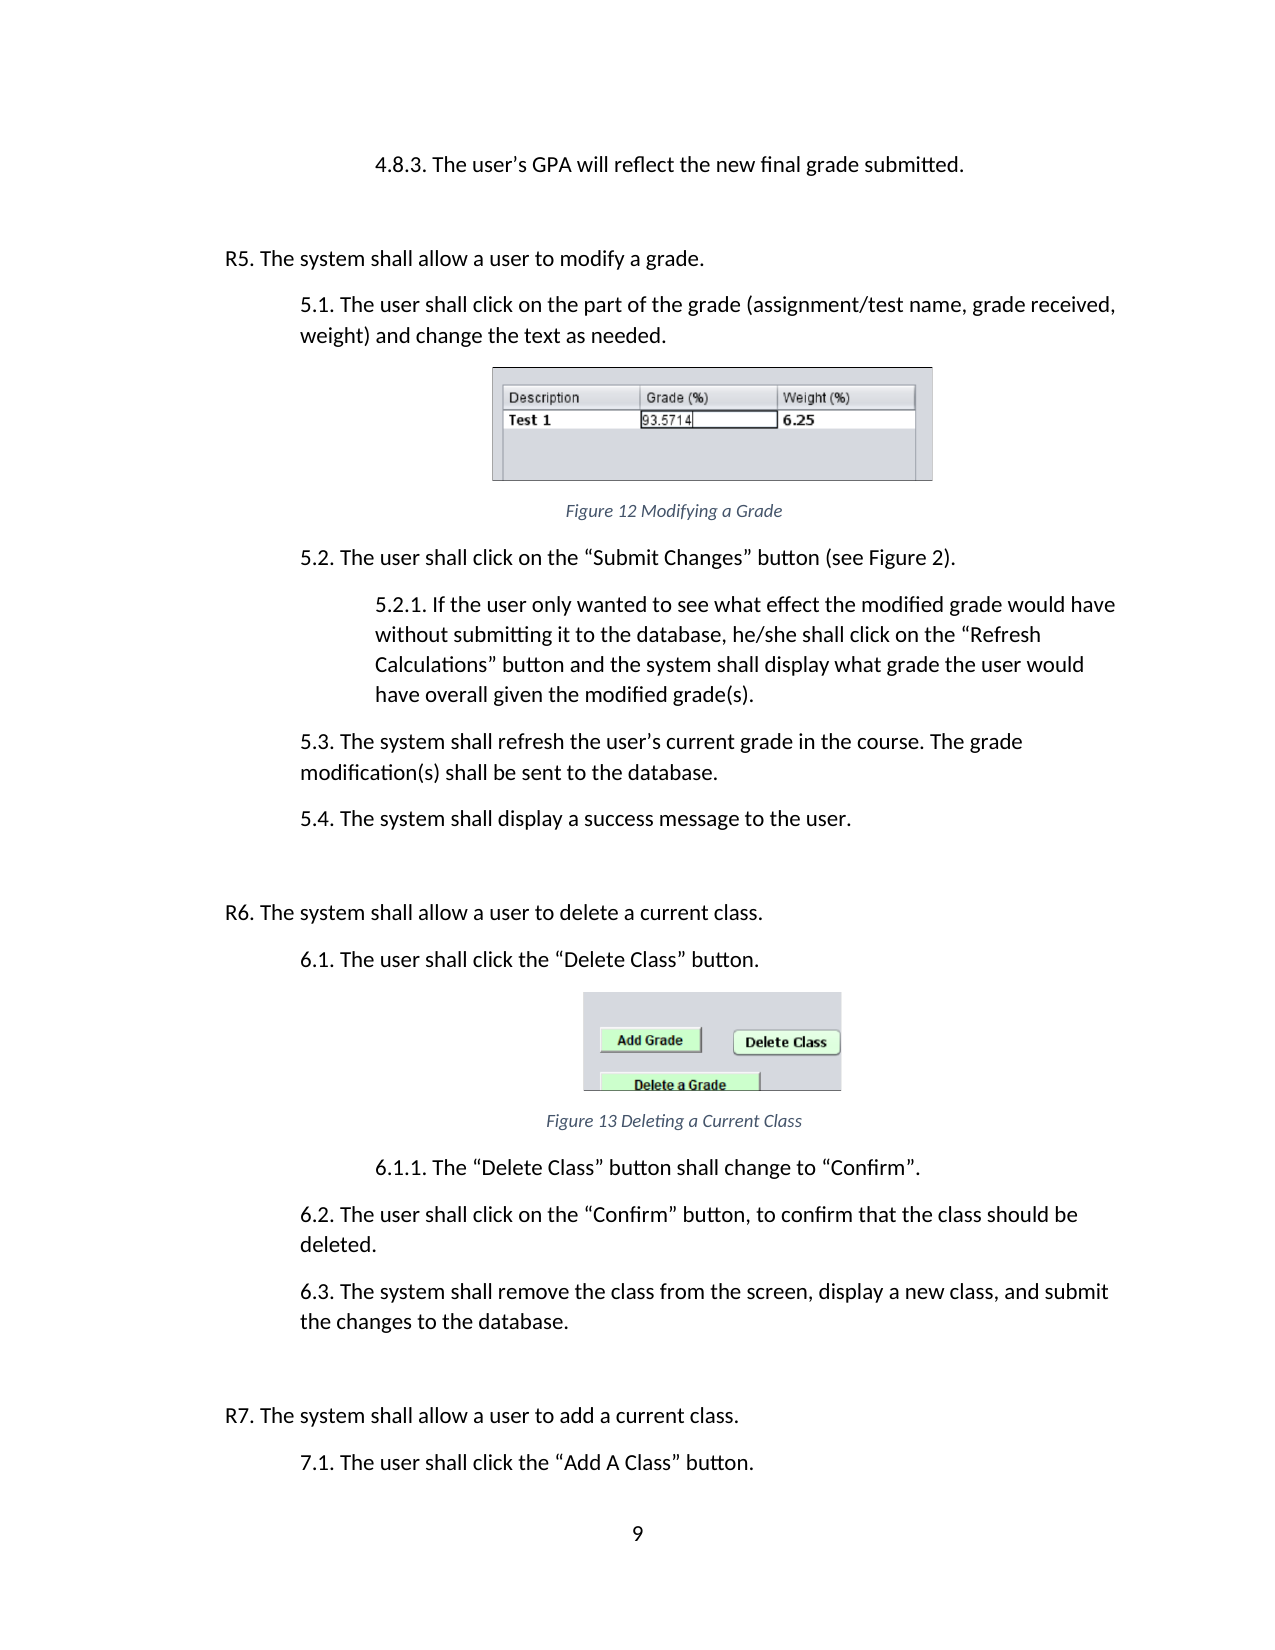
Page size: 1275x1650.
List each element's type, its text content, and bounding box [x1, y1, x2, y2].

text 7.1. The user shall click the “Add A Class” button. [300, 1448, 1125, 1476]
text 5.2. The user shall click on the “Submit Changes” button (see Figure 2). [300, 543, 1125, 571]
picture [583, 992, 842, 1091]
text 6.1. The user shall click the “Delete Class” button. [300, 945, 1125, 973]
text R5. The system shall allow a user to modify a grade. [225, 244, 1125, 272]
picture [492, 367, 933, 481]
text 5.2.1. If the user only wanted to see what effect the modified grade would have without submitting it to the database, he/she shall click on the “Refresh Calculations” button and the system shall display what grade the user would have overall given the modified grade(s). [375, 590, 1125, 708]
text 5.1. The user shall click on the part of the grade (assignment/test name, grade received, weight) and change the text as needed. [300, 291, 1125, 349]
text 5.4. The system shall display a success message to the user. [300, 804, 1125, 832]
text 4.8.3. The user’s GPA will reflect the new final grade submitted. [375, 150, 1125, 178]
text R6. The system shall allow a user to delete a current class. [225, 898, 1125, 926]
text 6.2. The user shall click on the “Confirm” button, to confirm that the class should be deleted. [300, 1200, 1125, 1258]
text 5.3. The system shall refresh the user’s current grade in the course. The grade modification(s) shall be sent to the database. [300, 727, 1125, 786]
text 6.3. The system shall remove the class from the screen, display a new class, and submit the changes to the database. [300, 1277, 1125, 1335]
text R7. The system shall allow a user to add a current class. [225, 1401, 1125, 1429]
text 6.1.1. The “Delete Class” button shall change to “Confirm”. [300, 1153, 1125, 1181]
